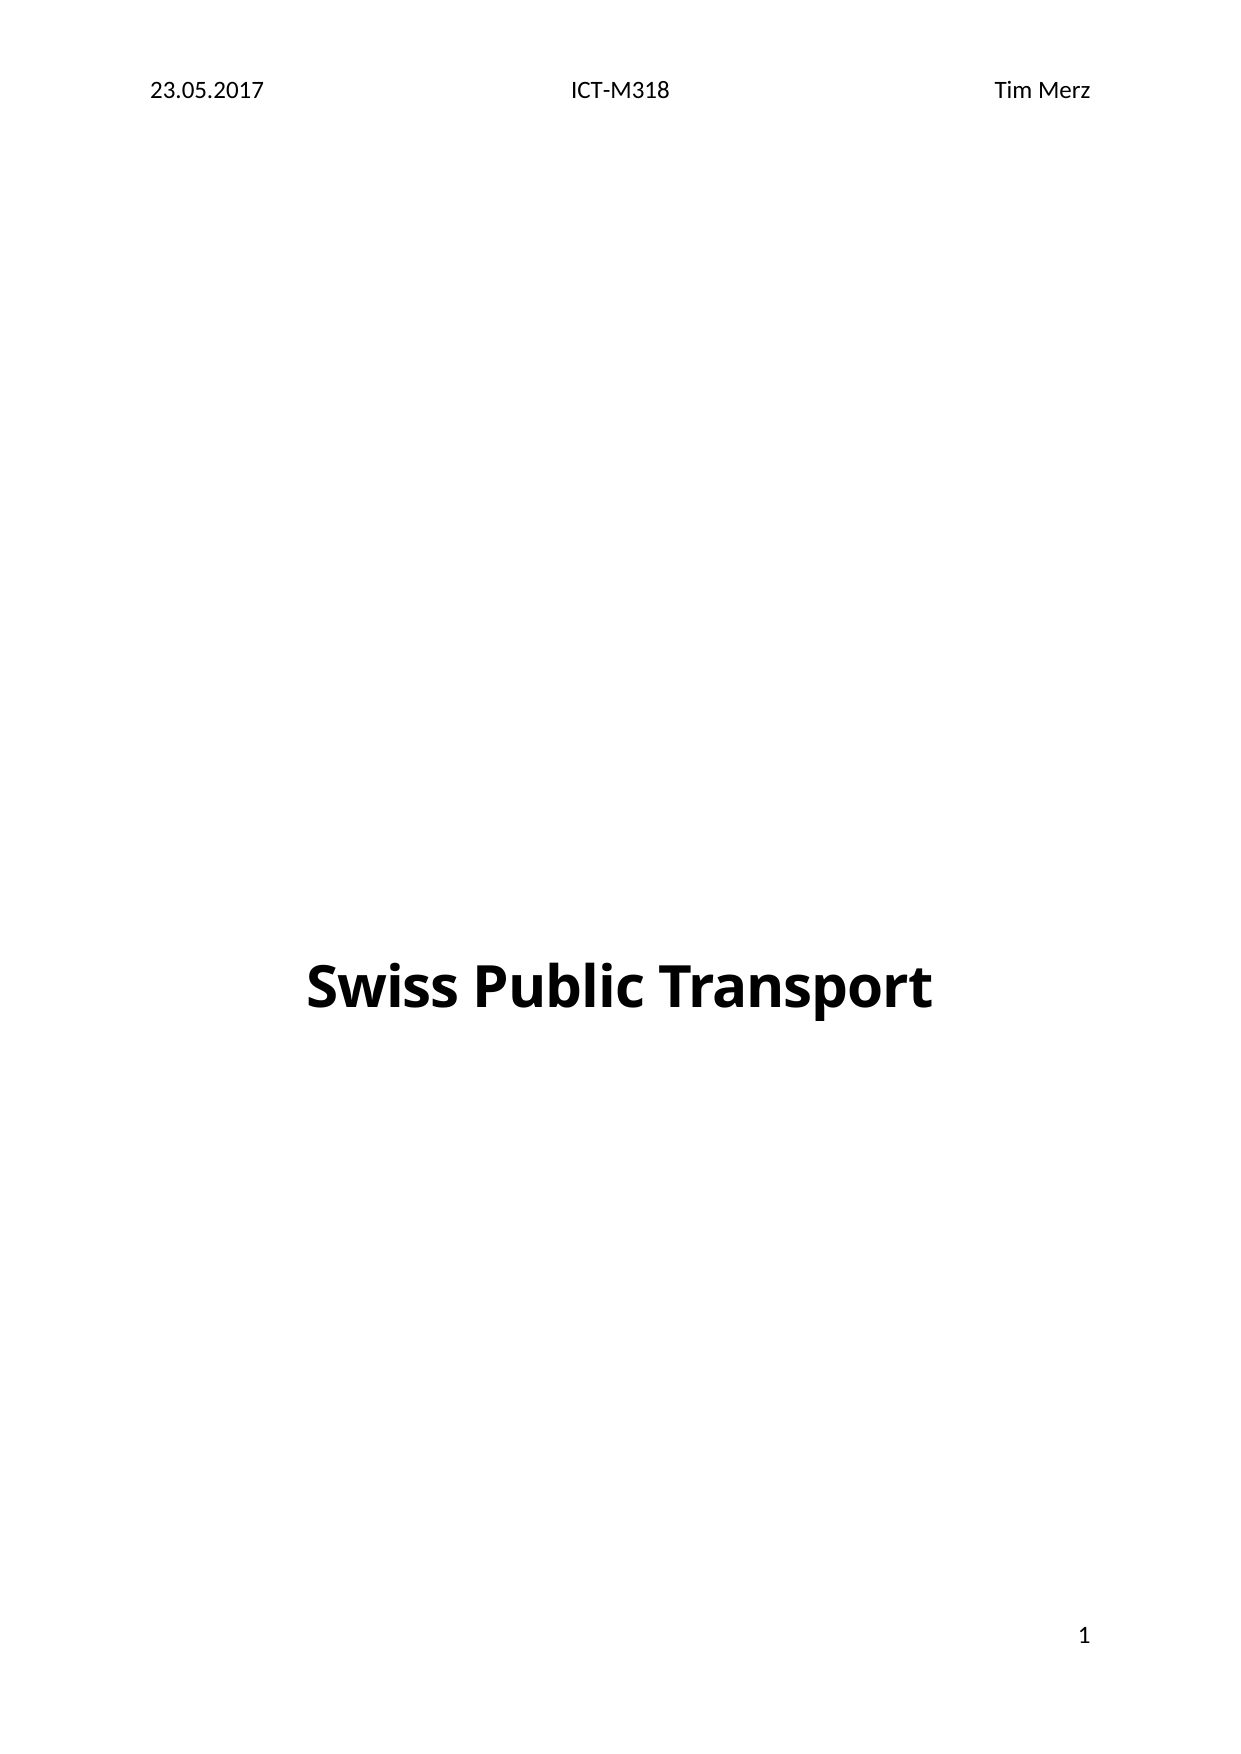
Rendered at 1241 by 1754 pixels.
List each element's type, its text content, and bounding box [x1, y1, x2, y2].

title Swiss Public Transport [150, 945, 1090, 1024]
